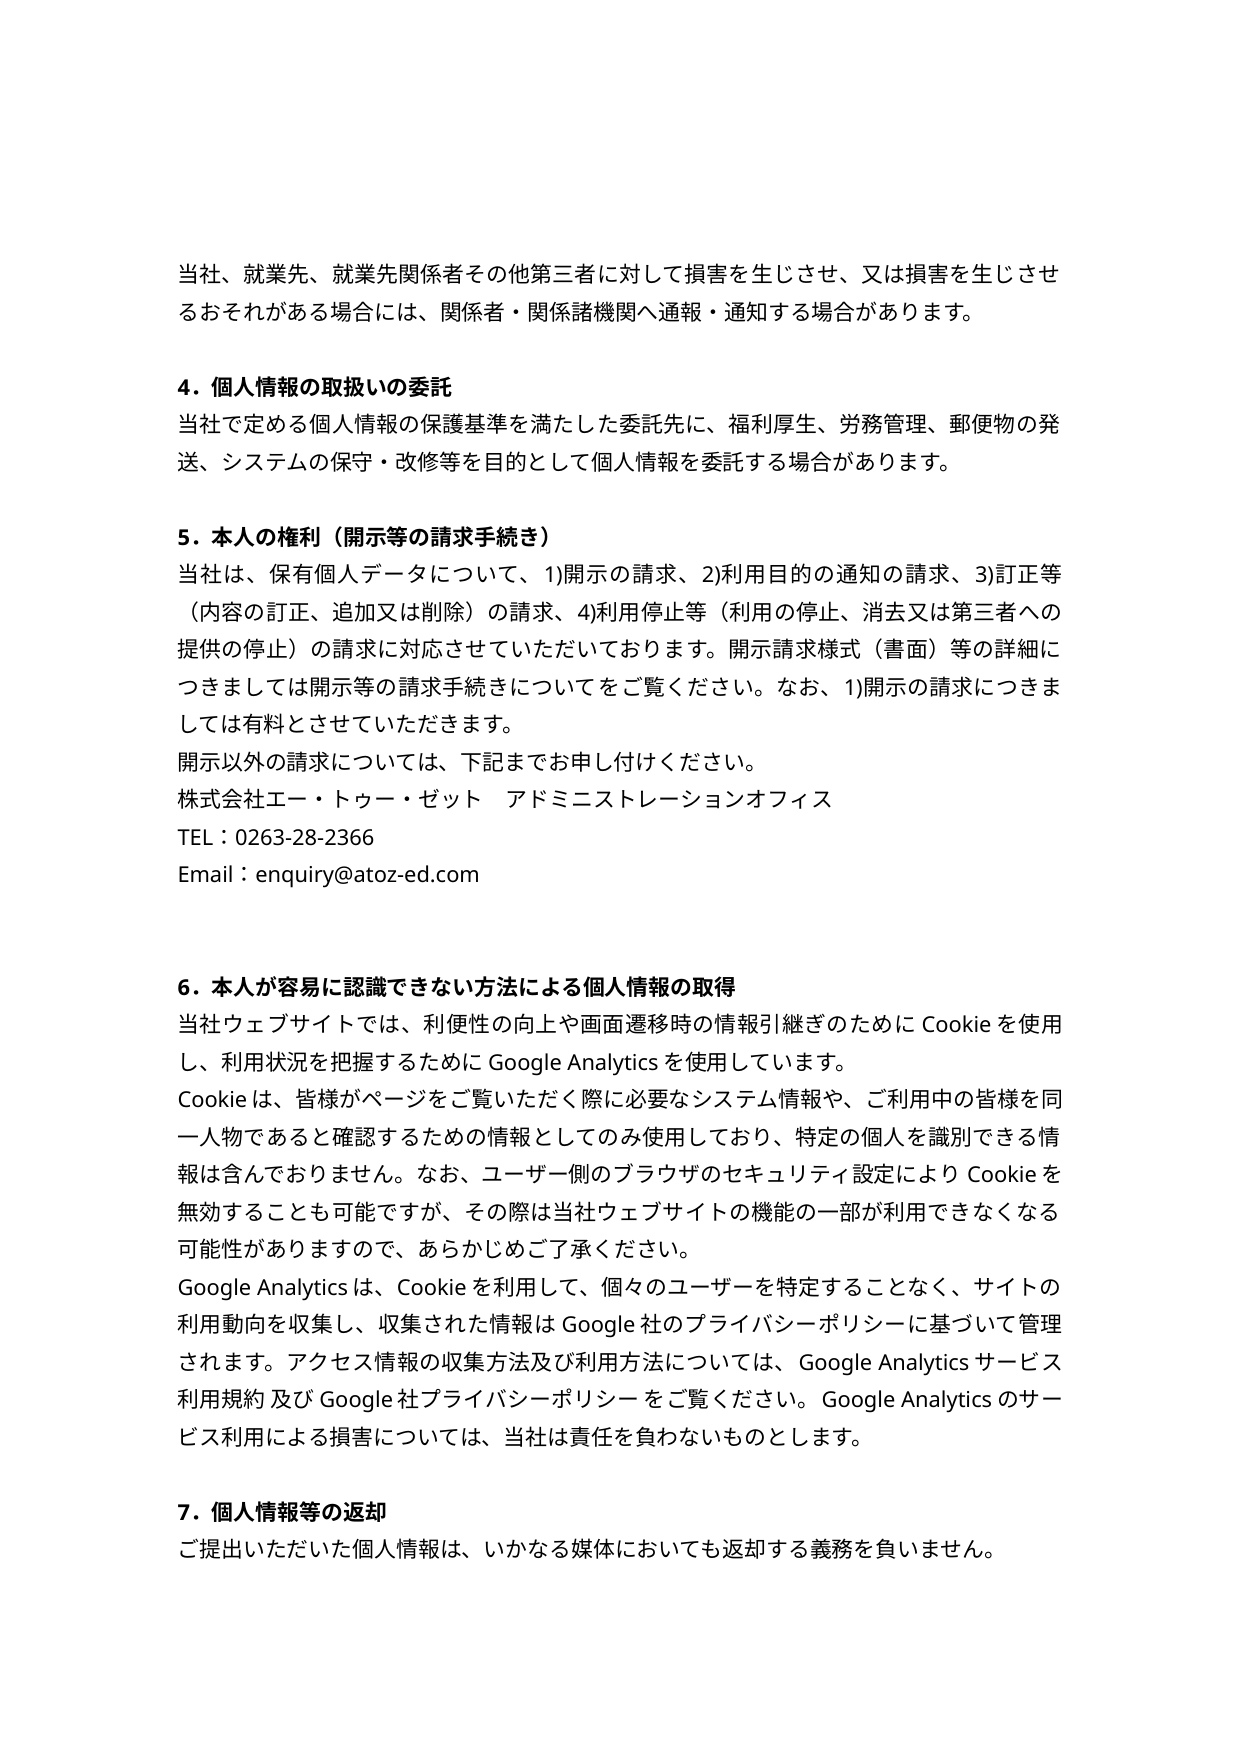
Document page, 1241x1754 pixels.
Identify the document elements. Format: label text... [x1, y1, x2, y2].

text ご提出いただいた個人情報は、いかなる媒体においても返却する義務を負いません。 [177, 1529, 1063, 1567]
text 開示以外の請求については、下記までお申し付けください。 [177, 742, 1063, 779]
text 株式会社エー・トゥー・ゼット アドミニストレーションオフィス [177, 779, 1063, 817]
text 当社は、保有個人データについて、1)開示の請求、2)利用目的の通知の請求、3)訂正等（内容の訂正、追加又は削除）の請求、4)利用停止等（利用の停止、消去又は第三者への提供の停止）の請求に対応させていただいております。開示請求様式（書面）等の詳細につきましては開示等の請求手続きについてをご覧ください。なお、1)開示の請求につきましては有料とさせていただきます。 [177, 554, 1063, 742]
text Cookieは、皆様がページをご覧いただく際に必要なシステム情報や、ご利用中の皆様を同一人物であると確認するための情報としてのみ使用しており、特定の個人を識別できる情報は含んでおりません。なお、ユーザー側のブラウザのセキュリティ設定によりCookieを無効することも可能ですが、その際は当社ウェブサイトの機能の⼀部が利⽤できなくなる可能性がありますので、あらかじめご了承ください。 [177, 1079, 1063, 1267]
text 当社で定める個人情報の保護基準を満たした委託先に、福利厚生、労務管理、郵便物の発送、システムの保守・改修等を目的として個人情報を委託する場合があります。 [177, 404, 1063, 479]
text Google Analyticsは、Cookieを利用して、個々のユーザーを特定することなく、サイトの利用動向を収集し、収集された情報はGoogle社のプライバシーポリシーに基づいて管理されます。アクセス情報の収集方法及び利用方法については、Google Analyticsサービス利用規約 及びGoogle社プライバシーポリシー をご覧ください。Google Analyticsのサービス利⽤による損害については、当社は責任を負わないものとします。 [177, 1267, 1063, 1454]
text 5．本人の権利（開示等の請求手続き） [177, 517, 1063, 554]
text TEL：0263-28-2366 [177, 817, 1063, 854]
text 当社、就業先、就業先関係者その他第三者に対して損害を生じさせ、又は損害を生じさせるおそれがある場合には、関係者・関係諸機関へ通報・通知する場合があります。 [177, 254, 1063, 329]
text 当社ウェブサイトでは、利便性の向上や画面遷移時の情報引継ぎのためにCookieを使用し、利用状況を把握するためにGoogle Analyticsを使用しています。 [177, 1004, 1063, 1079]
text 6．本人が容易に認識できない方法による個人情報の取得 [177, 967, 1063, 1004]
text 4．個人情報の取扱いの委託 [177, 367, 1063, 404]
text 7．個人情報等の返却 [177, 1492, 1063, 1529]
text Email：enquiry@atoz-ed.com [177, 854, 1063, 892]
